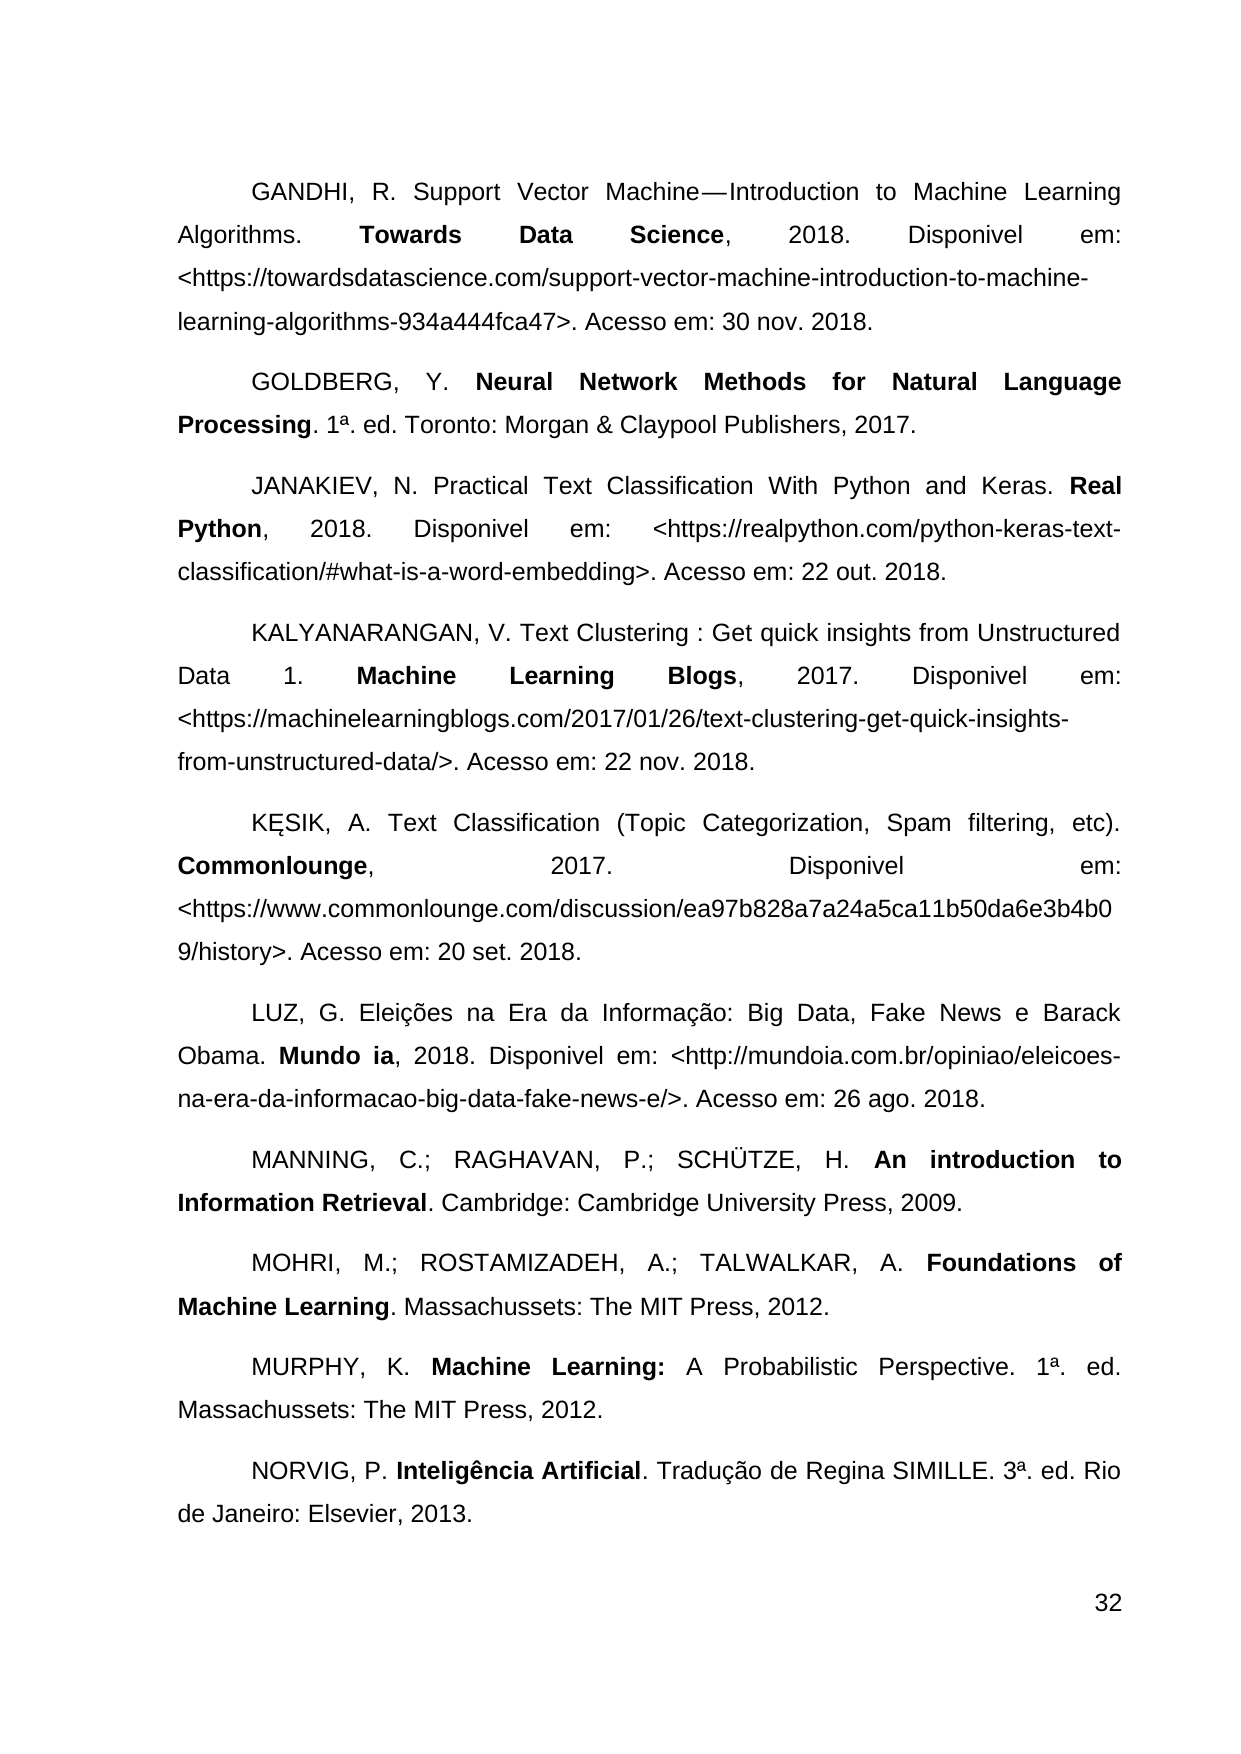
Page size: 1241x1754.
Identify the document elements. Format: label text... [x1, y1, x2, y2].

text GOLDBERG, Y. Neural Network Methods for Natural Language Processing. 1ª. ed. Toronto: Morgan & Claypool Publishers, 2017. [177, 367, 1122, 439]
text KALYANARANGAN, V. Text Clustering : Get quick insights from Unstructured Data 1. Machine Learning Blogs, 2017. Disponivel em: <https://machinelearningblogs.com/2017/01/26/text-clustering-get-quick-insights-from-unstructured-data/>. Acesso em: 22 nov. 2018. [177, 618, 1122, 776]
text MANNING, C.; RAGHAVAN, P.; SCHÜTZE, H. An introduction to Information Retrieval. Cambridge: Cambridge University Press, 2009. [177, 1145, 1122, 1217]
text KĘSIK, A. Text Classification (Topic Categorization, Spam filtering, etc). Commonlounge, 2017. Disponivel em: <https://www.commonlounge.com/discussion/ea97b828a7a24a5ca11b50da6e3b4b09/history>. Acesso em: 20 set. 2018. [177, 808, 1122, 966]
text MOHRI, M.; ROSTAMIZADEH, A.; TALWALKAR, A. Foundations of Machine Learning. Massachussets: The MIT Press, 2012. [177, 1248, 1122, 1320]
text GANDHI, R. Support Vector Machine — Introduction to Machine Learning Algorithms. Towards Data Science, 2018. Disponivel em: <https://towardsdatascience.com/support-vector-machine-introduction-to-machine-learning-algorithms-934a444fca47>. Acesso em: 30 nov. 2018. [177, 177, 1122, 335]
text NORVIG, P. Inteligência Artificial. Tradução de Regina SIMILLE. 3ª. ed. Rio de Janeiro: Elsevier, 2013. [177, 1456, 1122, 1528]
text MURPHY, K. Machine Learning: A Probabilistic Perspective. 1ª. ed. Massachussets: The MIT Press, 2012. [177, 1352, 1122, 1424]
text LUZ, G. Eleições na Era da Informação: Big Data, Fake News e Barack Obama. Mundo ia, 2018. Disponivel em: <http://mundoia.com.br/opiniao/eleicoes-na-era-da-informacao-big-data-fake-news-e/>. Acesso em: 26 ago. 2018. [177, 998, 1122, 1113]
text JANAKIEV, N. Practical Text Classification With Python and Keras. Real Python, 2018. Disponivel em: <https://realpython.com/python-keras-text-classification/#what-is-a-word-embedding>. Acesso em: 22 out. 2018. [177, 471, 1122, 586]
